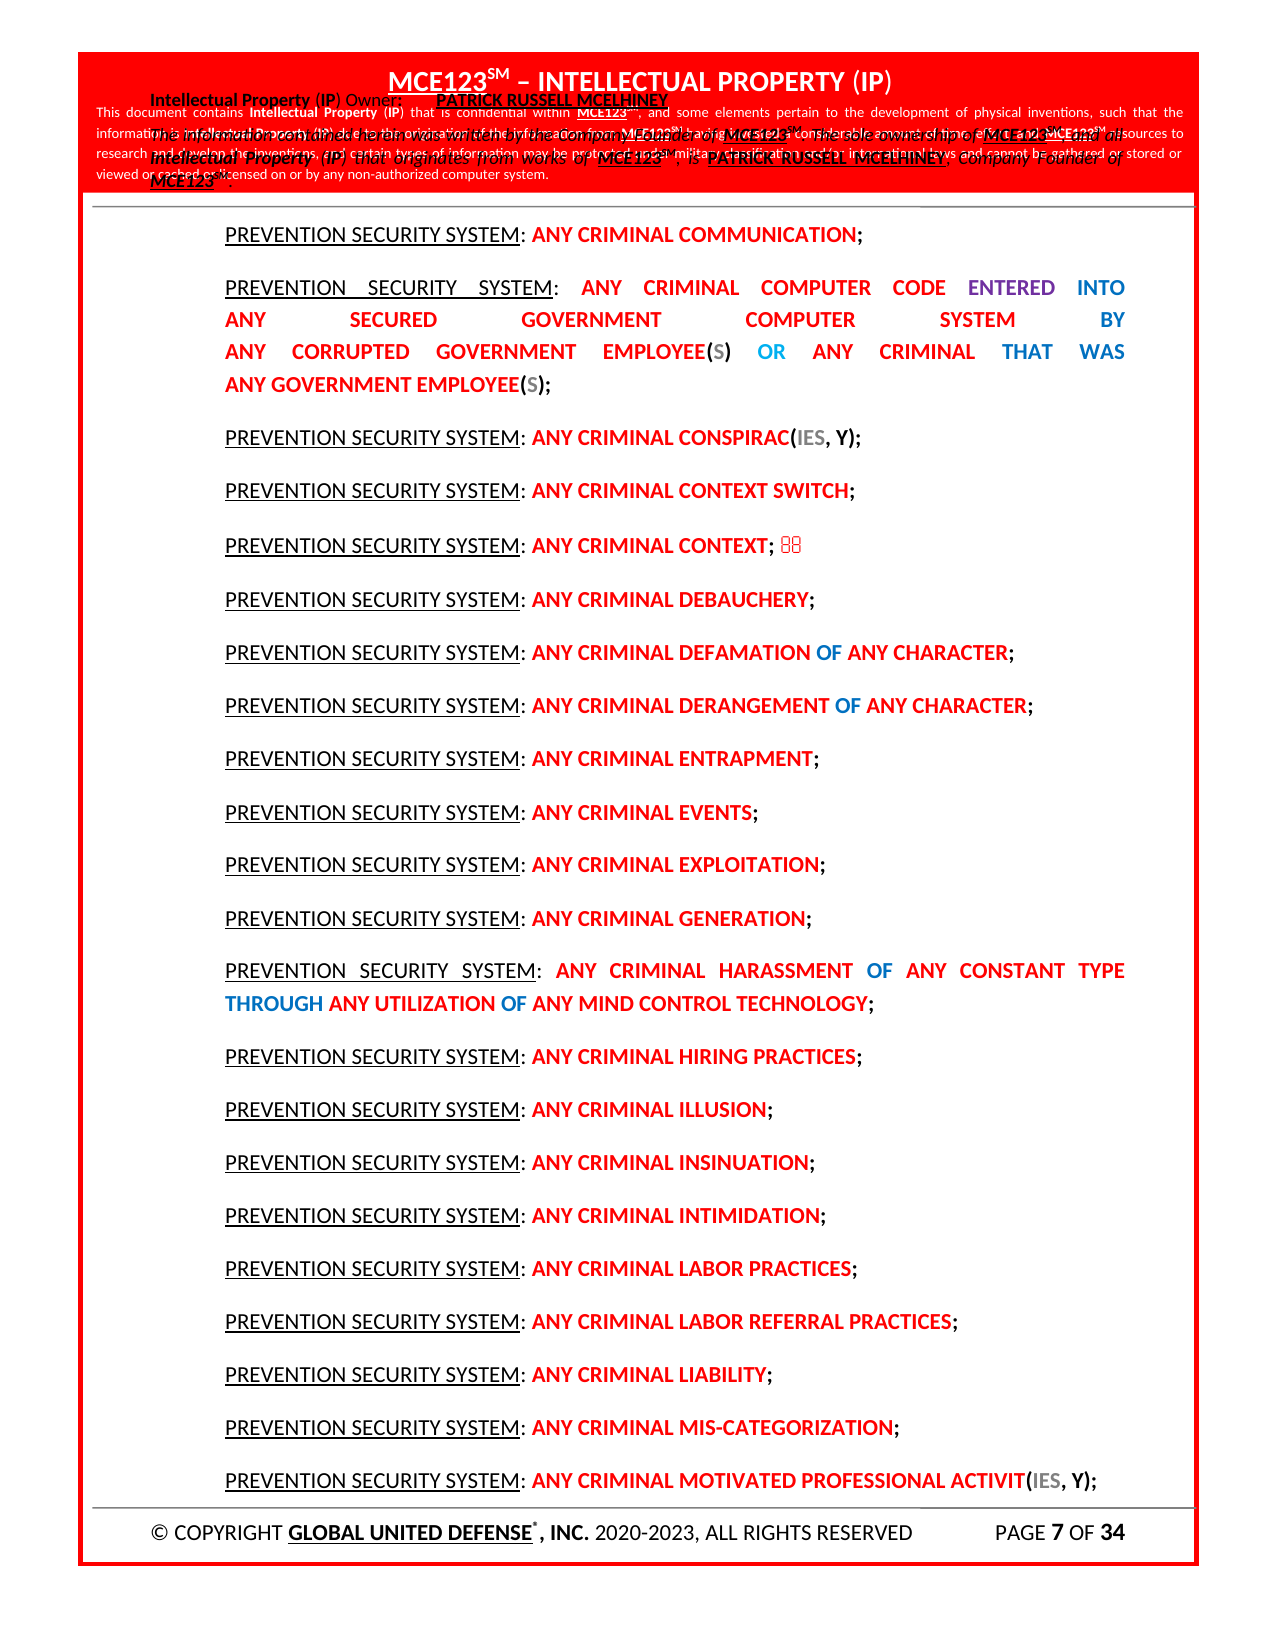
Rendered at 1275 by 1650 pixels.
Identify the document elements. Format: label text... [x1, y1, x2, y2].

text PREVENTION SECURITY SYSTEM: ANY CRIMINAL ILLUSION; [225, 1095, 1125, 1123]
text PREVENTION SECURITY SYSTEM: ANY CRIMINAL CONTEXT SWITCH; [225, 476, 1125, 504]
text PREVENTION SECURITY SYSTEM: ANY CRIMINAL ENTRAPMENT; [225, 744, 1125, 773]
text PREVENTION SECURITY SYSTEM: ANY CRIMINAL GENERATION; [225, 904, 1125, 932]
text PREVENTION SECURITY SYSTEM: ANY CRIMINAL MOTIVATED PROFESSIONAL ACTIVIT(IES, Y); [225, 1466, 1125, 1494]
text PREVENTION SECURITY SYSTEM: ANY CRIMINAL COMMUNICATION; [225, 220, 1125, 248]
text PREVENTION SECURITY SYSTEM: ANY CRIMINAL EXPLOITATION; [225, 851, 1125, 879]
text PREVENTION SECURITY SYSTEM: ANY CRIMINAL LIABILITY; [225, 1360, 1125, 1388]
text PREVENTION SECURITY SYSTEM: ANY CRIMINAL INTIMIDATION; [225, 1201, 1125, 1229]
text PREVENTION SECURITY SYSTEM: ANY CRIMINAL DEBAUCHERY; [225, 586, 1125, 613]
text PREVENTION SECURITY SYSTEM: ANY CRIMINAL HARASSMENT OF ANY CONSTANT TYPE THROUGH ANY UTILIZATION OF ANY MIND CONTROL TECHNOLOGY; [225, 957, 1125, 1017]
text PREVENTION SECURITY SYSTEM: ANY CRIMINAL MIS-CATEGORIZATION; [225, 1413, 1125, 1441]
text PREVENTION SECURITY SYSTEM: ANY CRIMINAL EVENTS; [225, 798, 1125, 826]
text PREVENTION SECURITY SYSTEM: ANY CRIMINAL HIRING PRACTICES; [225, 1042, 1125, 1070]
text PREVENTION SECURITY SYSTEM: ANY CRIMINAL COMPUTER CODE ENTERED INTO ANY SECURED GOVERNMENT COMPUTER SYSTEM BY ANY CORRUPTED GOVERNMENT EMPLOYEE(S) OR ANY CRIMINAL THAT WAS ANY GOVERNMENT EMPLOYEE(S); [225, 273, 1125, 398]
text PREVENTION SECURITY SYSTEM: ANY CRIMINAL LABOR REFERRAL PRACTICES; [225, 1307, 1125, 1335]
text PREVENTION SECURITY SYSTEM: ANY CRIMINAL CONTEXT;  [225, 529, 1125, 560]
text PREVENTION SECURITY SYSTEM: ANY CRIMINAL DERANGEMENT OF ANY CHARACTER; [225, 692, 1125, 719]
text PREVENTION SECURITY SYSTEM: ANY CRIMINAL CONSPIRAC(IES, Y); [225, 423, 1125, 451]
text PREVENTION SECURITY SYSTEM: ANY CRIMINAL INSINUATION; [225, 1148, 1125, 1176]
text PREVENTION SECURITY SYSTEM: ANY CRIMINAL DEFAMATION OF ANY CHARACTER; [225, 638, 1125, 667]
text PREVENTION SECURITY SYSTEM: ANY CRIMINAL LABOR PRACTICES; [225, 1254, 1125, 1282]
